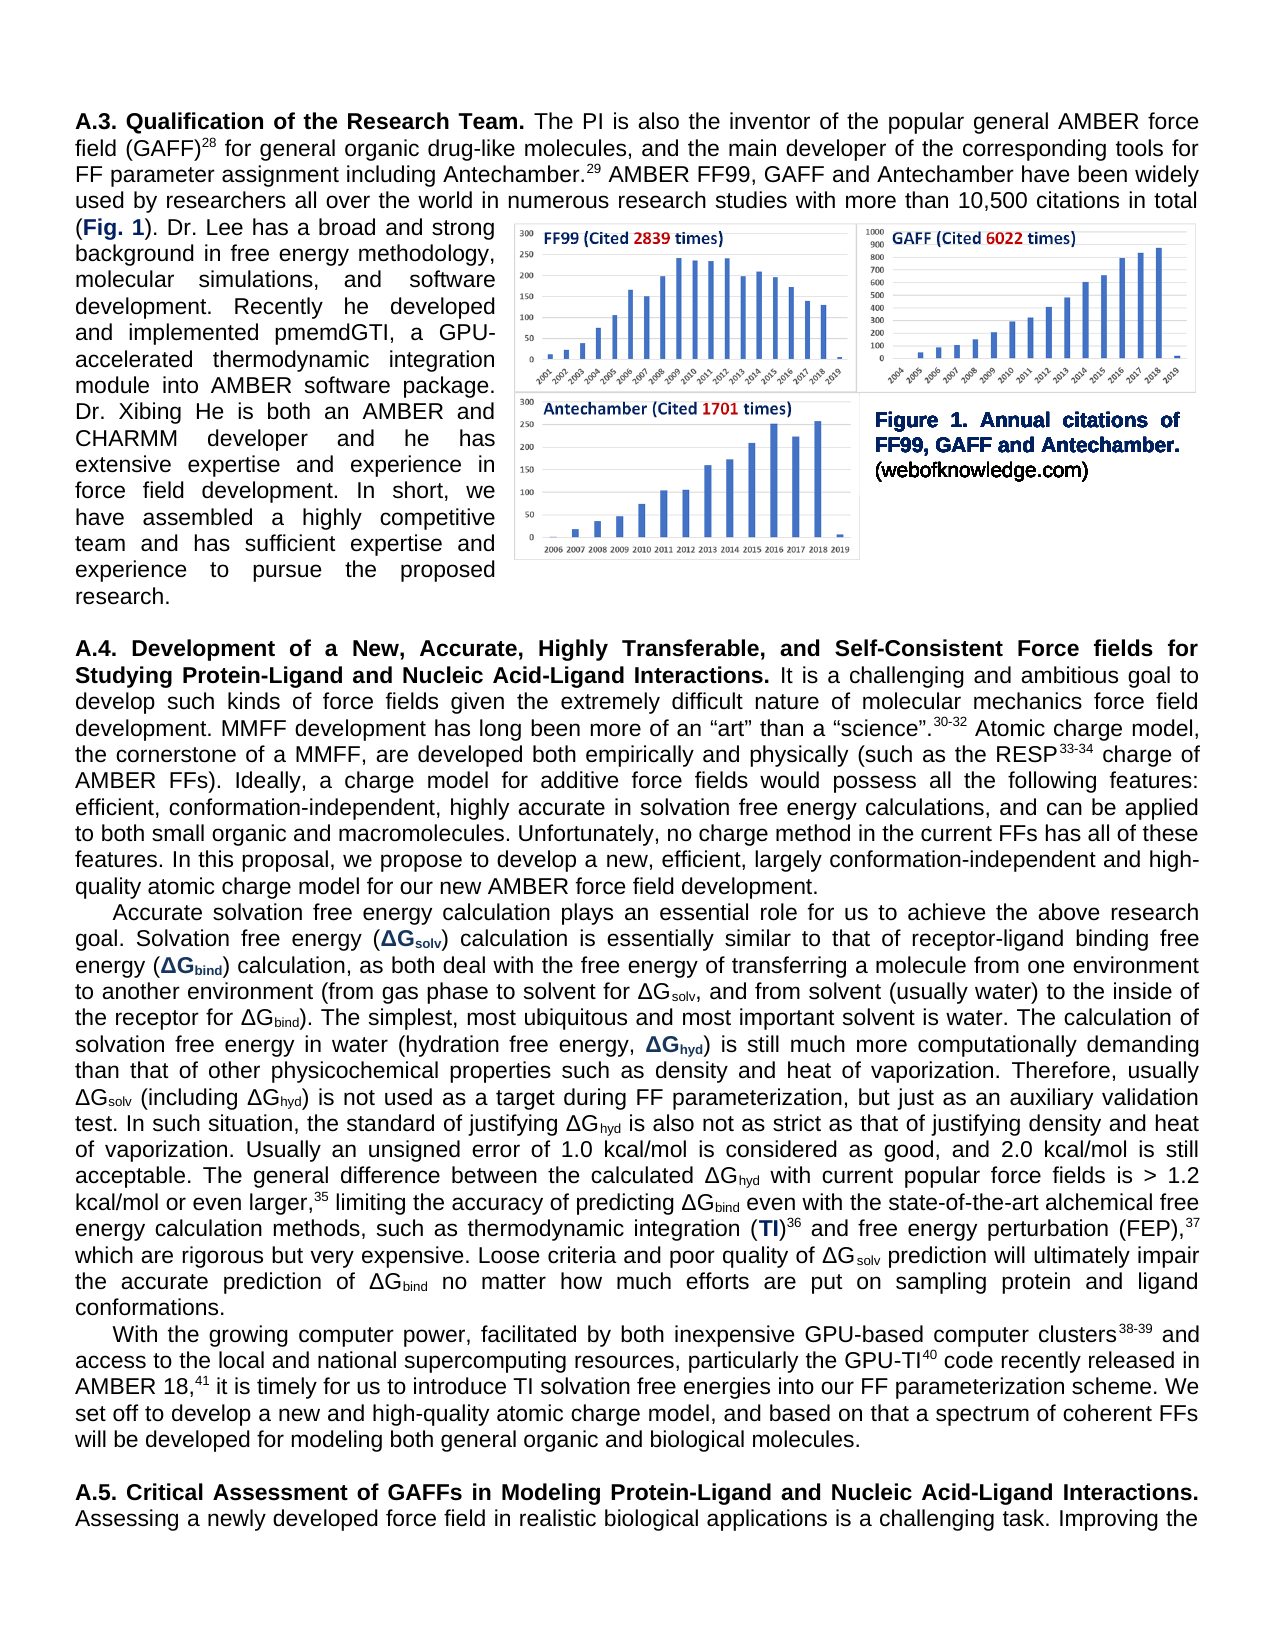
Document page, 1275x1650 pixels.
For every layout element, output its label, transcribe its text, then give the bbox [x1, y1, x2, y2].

text A.4. Development of a New, Accurate, Highly Transferable, and Self-Consistent Force fields for Studying Protein-Ligand and Nucleic Acid-Ligand Interactions. It is a challenging and ambitious goal to develop such kinds of force fields given the extremely difficult nature of molecular mechanics force field development. MMFF development has long been more of an “art” than a “science”.30-32 Atomic charge model, the cornerstone of a MMFF, are developed both empirically and physically (such as the RESP33-34 charge of AMBER FFs). Ideally, a charge model for additive force fields would possess all the following features: efficient, conformation-independent, highly accurate in solvation free energy calculations, and can be applied to both small organic and macromolecules. Unfortunately, no charge method in the current FFs has all of these features. In this proposal, we propose to develop a new, efficient, largely conformation-independent and high-quality atomic charge model for our new AMBER force field development. [75, 635, 1200, 899]
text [75, 1479, 1200, 1531]
text With the growing computer power, facilitated by both inexpensive GPU-based computer clusters38-39 and access to the local and national supercomputing resources, particularly the GPU-TI40 code recently released in AMBER 18,41 it is timely for us to introduce TI solvation free energies into our FF parameterization scheme. We set off to develop a new and high-quality atomic charge model, and based on that a spectrum of coherent FFs will be developed for modeling both general organic and biological molecules. [75, 1321, 1200, 1452]
picture [514, 221, 1196, 560]
text Accurate solvation free energy calculation plays an essential role for us to achieve the above research goal. Solvation free energy (ΔGsolv) calculation is essentially similar to that of receptor-ligand binding free energy (ΔGbind) calculation, as both deal with the free energy of transferring a molecule from one environment to another environment (from gas phase to solvent for ΔGsolv, and from solvent (usually water) to the inside of the receptor for ΔGbind). The simplest, most ubiquitous and most important solvent is water. The calculation of solvation free energy in water (hydration free energy, ΔGhyd) is still much more computationally demanding than that of other physicochemical properties such as density and heat of vaporization. Therefore, usually ΔGsolv (including ΔGhyd) is not used as a target during FF parameterization, but just as an auxiliary validation test. In such situation, the standard of justifying ΔGhyd is also not as strict as that of justifying density and heat of vaporization. Usually an unsigned error of 1.0 kcal/mol is considered as good, and 2.0 kcal/mol is still acceptable. The general difference between the calculated ΔGhyd with current popular force fields is > 1.2 kcal/mol or even larger,35 limiting the accuracy of predicting ΔGbind even with the state-of-the-art alchemical free energy calculation methods, such as thermodynamic integration (TI)36 and free energy perturbation (FEP),37 which are rigorous but very expensive. Loose criteria and poor quality of ΔGsolv prediction will ultimately impair the accurate prediction of ΔGbind no matter how much efforts are put on sampling protein and ligand conformations. [75, 899, 1200, 1321]
